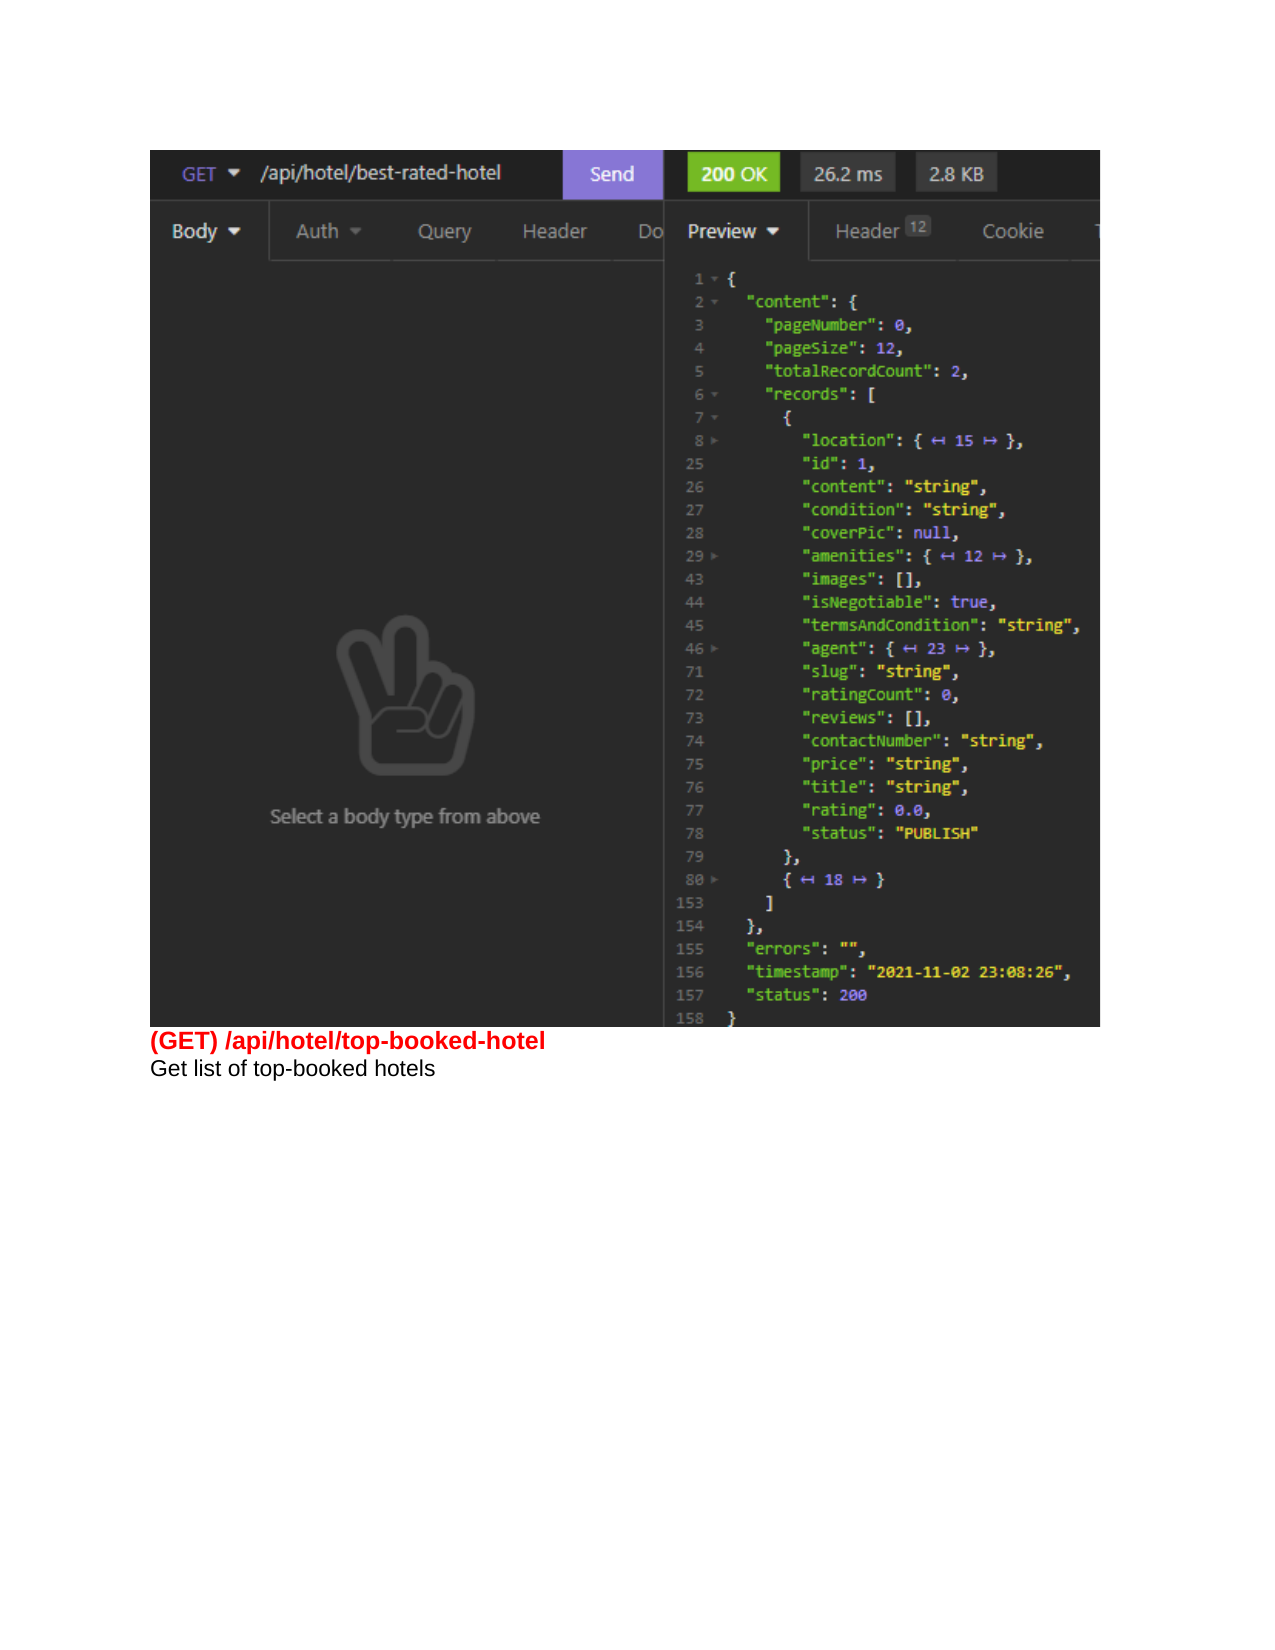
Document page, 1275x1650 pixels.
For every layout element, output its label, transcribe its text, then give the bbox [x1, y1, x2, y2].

text (GET) /api/hotel/top-booked-hotel [150, 1026, 1125, 1055]
text Get list of top-booked hotels [150, 1055, 1125, 1081]
picture [150, 150, 1100, 1027]
